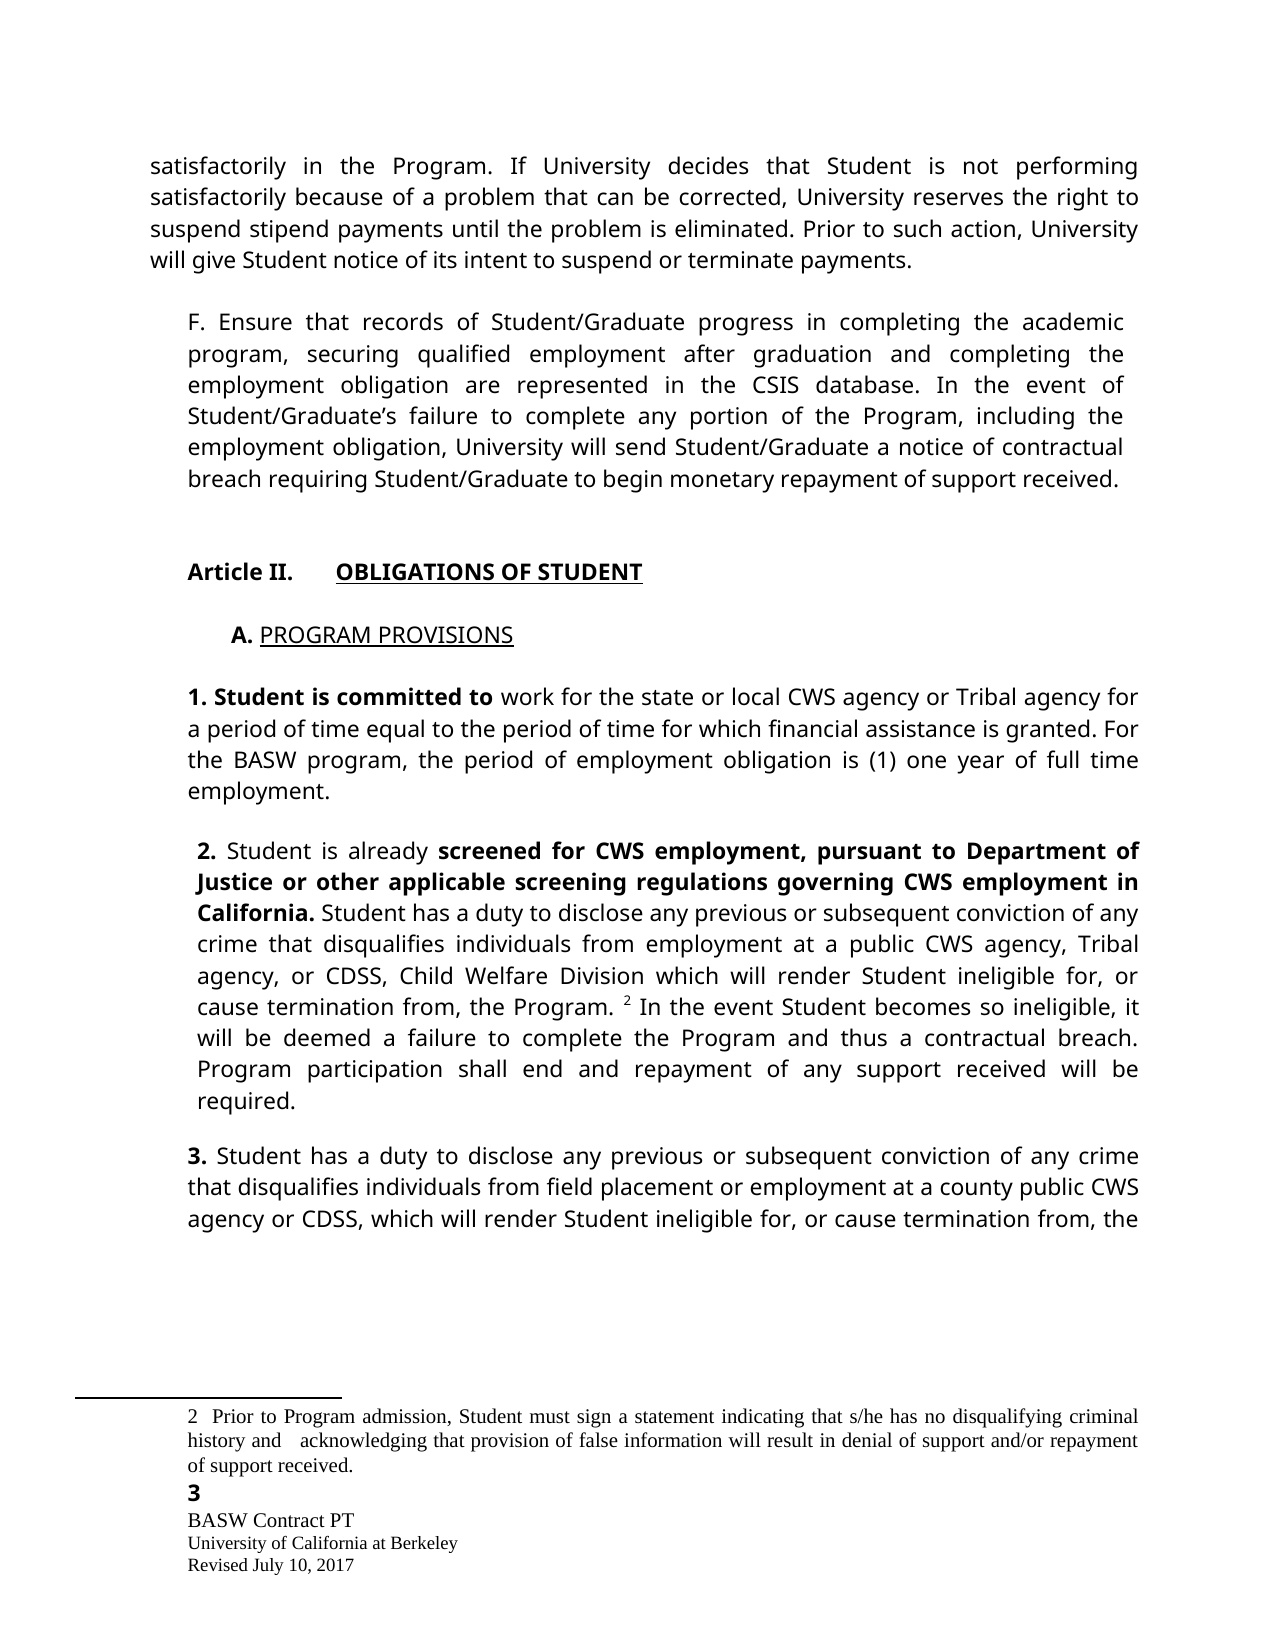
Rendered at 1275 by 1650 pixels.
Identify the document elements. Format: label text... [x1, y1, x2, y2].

subtitle 1. Student is committed to work for the state or local CWS agency or Tribal agency for a period of time equal to the period of time for which financial assistance is granted. For the BASW program, the period of employment obligation is (1) one year of full time employment. [187, 681, 1140, 806]
text F. Ensure that records of Student/Graduate progress in completing the academic program, securing qualified employment after graduation and completing the employment obligation are represented in the CSIS database. In the event of Student/Graduate’s failure to complete any portion of the Program, including the employment obligation, University will send Student/Graduate a notice of contractual breach requiring Student/Graduate to begin monetary repayment of support received. [187, 306, 1125, 494]
text satisfactorily in the Program. If University decides that Student is not performing satisfactorily because of a problem that can be corrected, University reserves the right to suspend stipend payments until the problem is eliminated. Prior to such action, University will give Student notice of its intent to suspend or terminate payments. [150, 150, 1140, 275]
text Article II. OBLIGATIONS OF STUDENT [187, 556, 1140, 587]
text 2. Student is already screened for CWS employment, pursuant to Department of Justice or other applicable screening regulations governing CWS employment in California. Student has a duty to disclose any previous or subsequent conviction of any crime that disqualifies individuals from employment at a public CWS agency, Tribal agency, or CDSS, Child Welfare Division which will render Student ineligible for, or cause termination from, the Program. In the event Student becomes so ineligible, it will be deemed a failure to complete the Program and thus a contractual breach. Program participation shall end and repayment of any support received will be required. [197, 835, 1140, 1116]
text A. PROGRAM PROVISIONS [187, 619, 1140, 650]
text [187, 1140, 1140, 1265]
